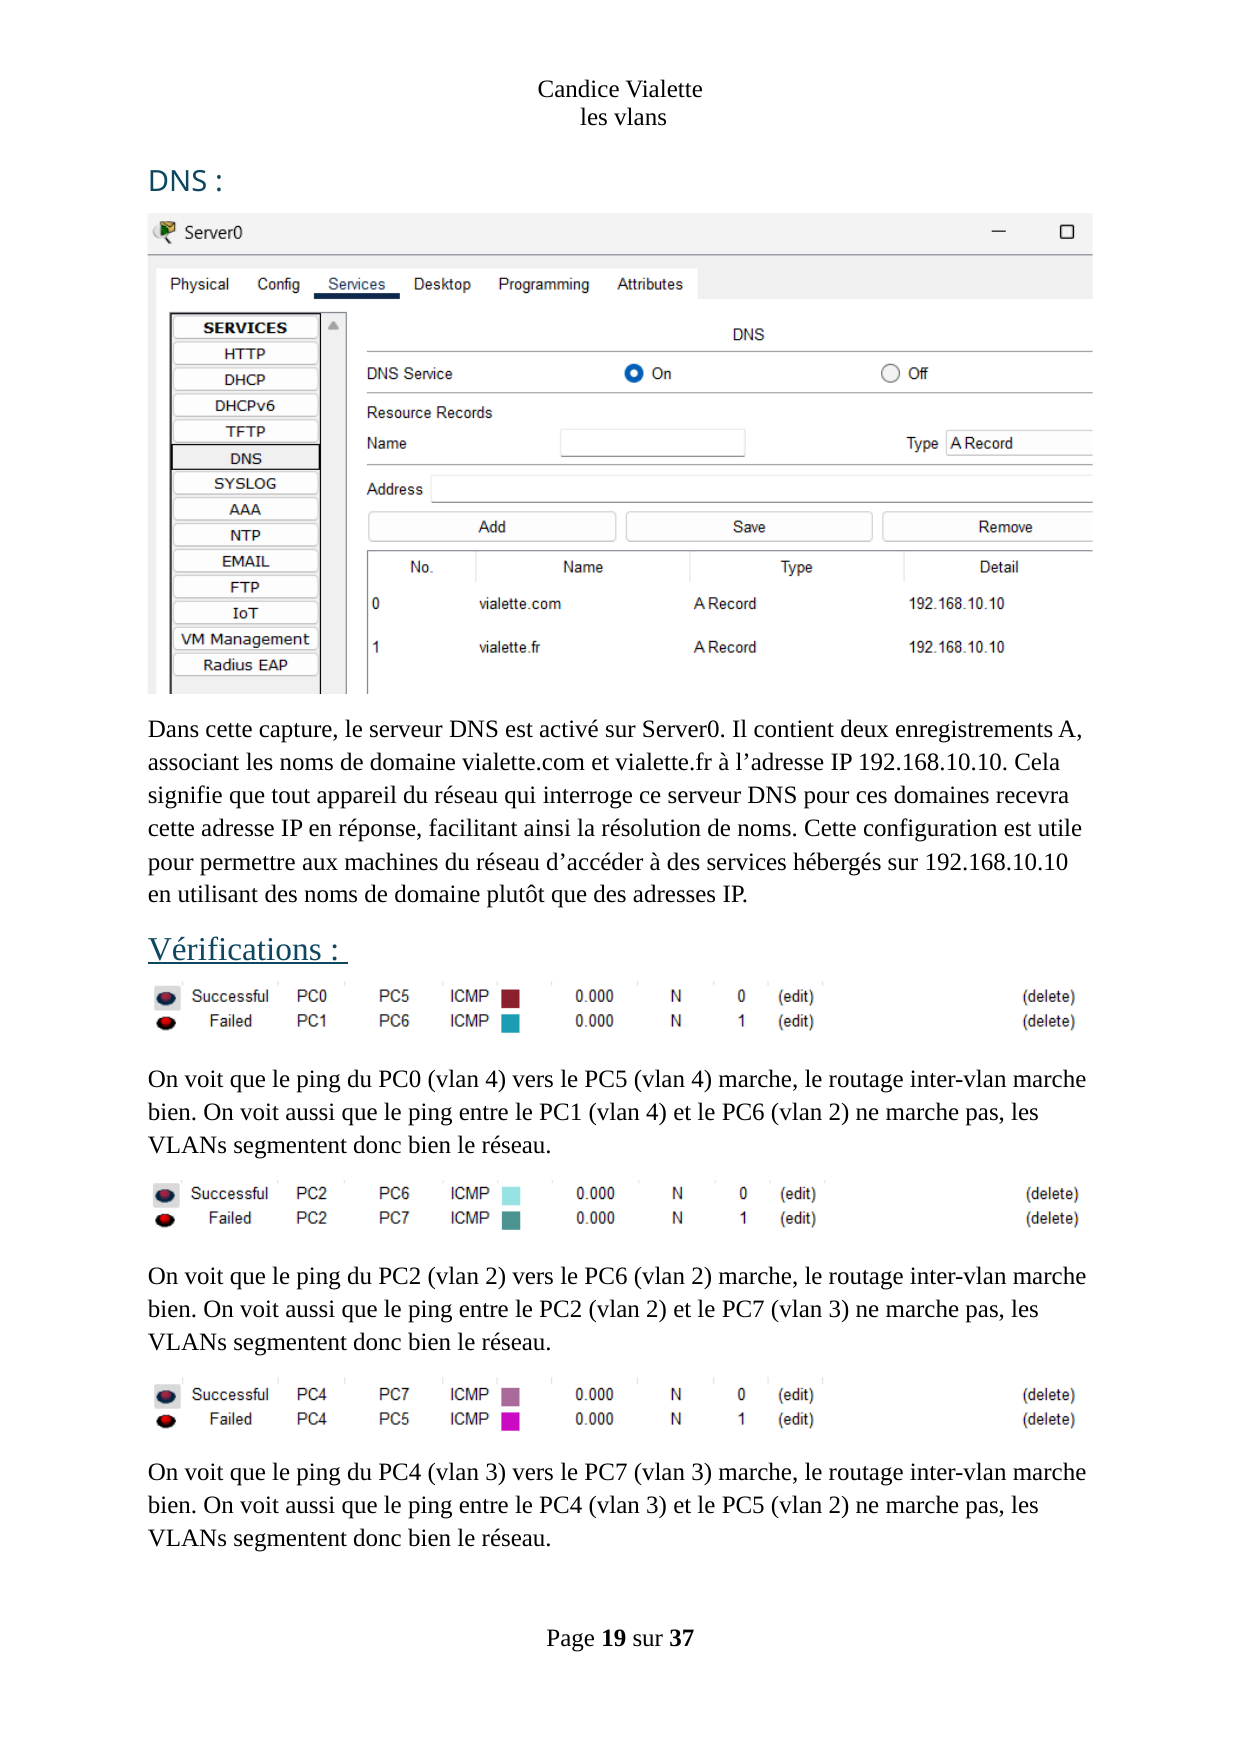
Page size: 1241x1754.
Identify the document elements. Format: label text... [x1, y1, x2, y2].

text On voit que le ping du PC4 (vlan 3) vers le PC7 (vlan 3) marche, le routage inter-vlan marche bien. On voit aussi que le ping entre le PC4 (vlan 3) et le PC5 (vlan 2) ne marche pas, les VLANs segmentent donc bien le réseau. [148, 1457, 1093, 1552]
picture [147, 1180, 1093, 1241]
subtitle Vérifications : [148, 929, 1093, 968]
text On voit que le ping du PC0 (vlan 4) vers le PC5 (vlan 4) marche, le routage inter-vlan marche bien. On voit aussi que le ping entre le PC1 (vlan 4) et le PC6 (vlan 2) ne marche pas, les VLANs segmentent donc bien le réseau. [148, 1064, 1093, 1159]
picture [147, 1377, 1093, 1437]
picture [147, 213, 1093, 694]
text On voit que le ping du PC2 (vlan 2) vers le PC6 (vlan 2) marche, le routage inter-vlan marche bien. On voit aussi que le ping entre le PC2 (vlan 2) et le PC7 (vlan 3) ne marche pas, les VLANs segmentent donc bien le réseau. [148, 1261, 1093, 1356]
picture [147, 981, 1093, 1044]
subtitle DNS : [148, 160, 1093, 200]
text Dans cette capture, le serveur DNS est activé sur Server0. Il contient deux enregistrements A, associant les noms de domaine vialette.com et vialette.fr à l’adresse IP 192.168.10.10. Cela signifie que tout appareil du réseau qui interroge ce serveur DNS pour ces domaines recevra cette adresse IP en réponse, facilitant ainsi la résolution de noms. Cette configuration est utile pour permettre aux machines du réseau d’accéder à des services hébergés sur 192.168.10.10 en utilisant des noms de domaine plutôt que des adresses IP. [148, 714, 1093, 908]
